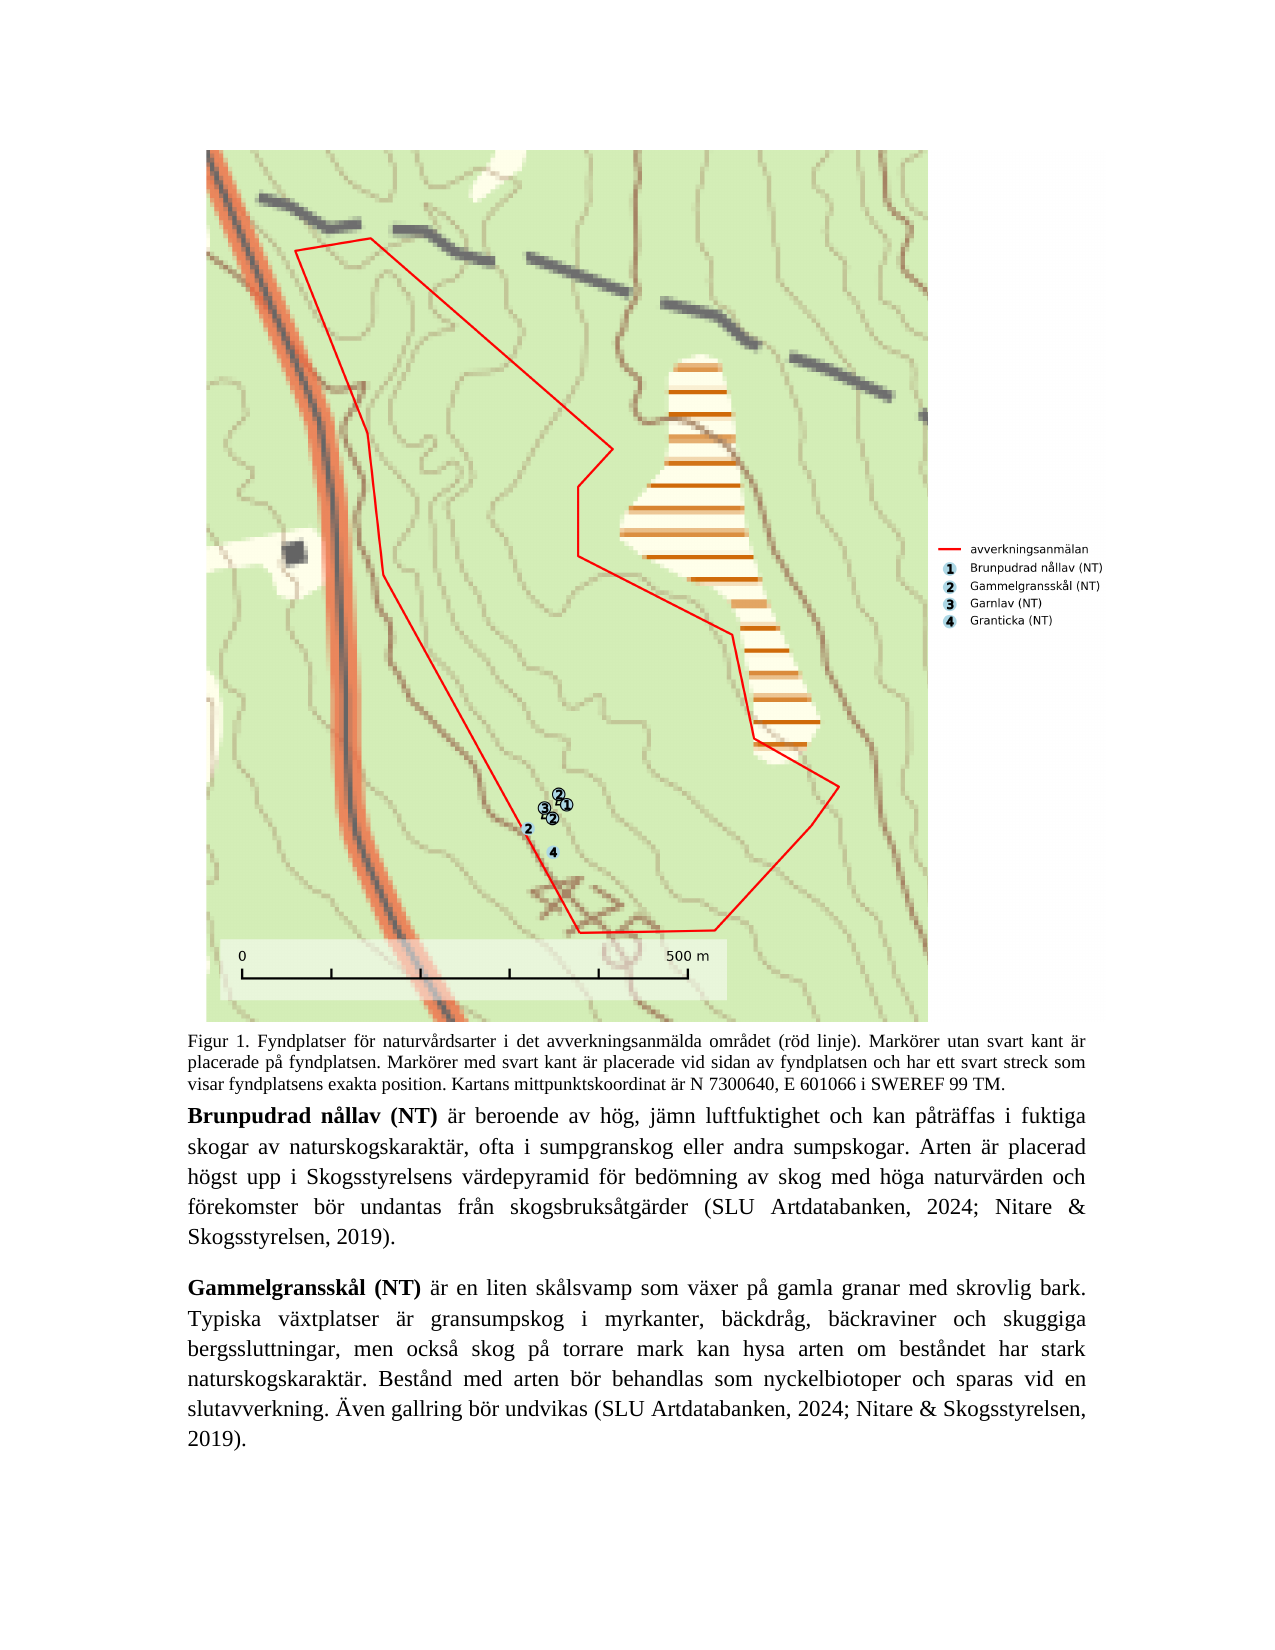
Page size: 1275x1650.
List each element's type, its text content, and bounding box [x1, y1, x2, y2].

picture [206, 150, 1107, 1022]
text Figur 1. Fyndplatser för naturvårdsarter i det avverkningsanmälda området (röd linje). Markörer utan svart kant är placerade på fyndplatsen. Markörer med svart kant är placerade vid sidan av fyndplatsen och har ett svart streck som visar fyndplatsens exakta position. Kartans mittpunktskoordinat är N 7300640, E 601066 i SWEREF 99 TM. [187, 1029, 1087, 1094]
text Brunpudrad nållav (NT) är beroende av hög, jämn luftfuktighet och kan påträffas i fuktiga skogar av naturskogskaraktär, ofta i sumpgranskog eller andra sumpskogar. Arten är placerad högst upp i Skogsstyrelsens värdepyramid för bedömning av skog med höga naturvärden och förekomster bör undantas från skogsbruksåtgärder (SLU Artdatabanken, 2024; Nitare & Skogsstyrelsen, 2019). [187, 1102, 1087, 1250]
text Gammelgransskål (NT) är en liten skålsvamp som växer på gamla granar med skrovlig bark. Typiska växtplatser är gransumpskog i myrkanter, bäckdråg, bäckraviner och skuggiga bergssluttningar, men också skog på torrare mark kan hysa arten om beståndet har stark naturskogskaraktär. Bestånd med arten bör behandlas som nyckelbiotoper och sparas vid en slutavverkning. Även gallring bör undvikas (SLU Artdatabanken, 2024; Nitare & Skogsstyrelsen, 2019). [187, 1274, 1087, 1452]
